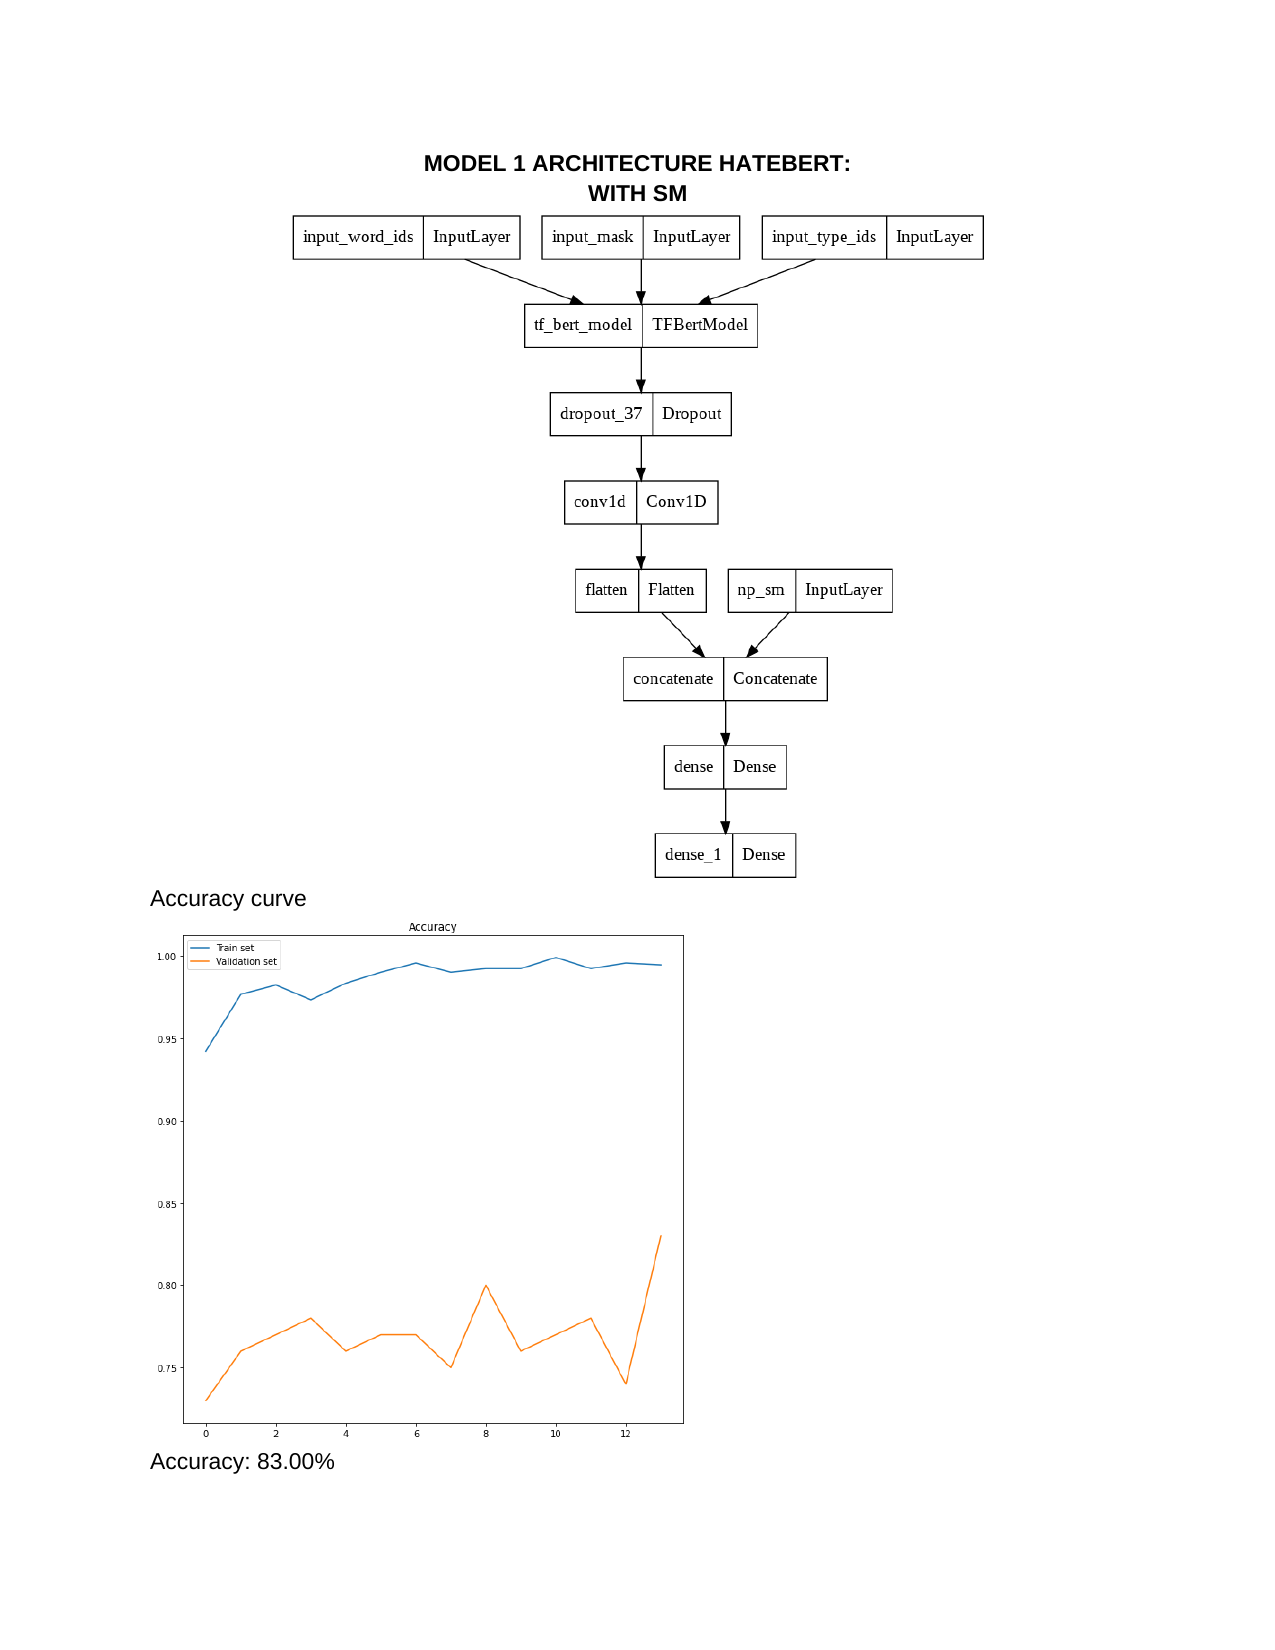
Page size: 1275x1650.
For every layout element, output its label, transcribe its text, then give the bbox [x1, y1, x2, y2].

picture [288, 210, 988, 882]
picture [150, 915, 689, 1444]
text MODEL 1 ARCHITECTURE HATEBERT: [150, 150, 1125, 176]
text WITH SM [150, 180, 1125, 207]
text Accuracy: 83.00% [150, 1448, 1125, 1474]
